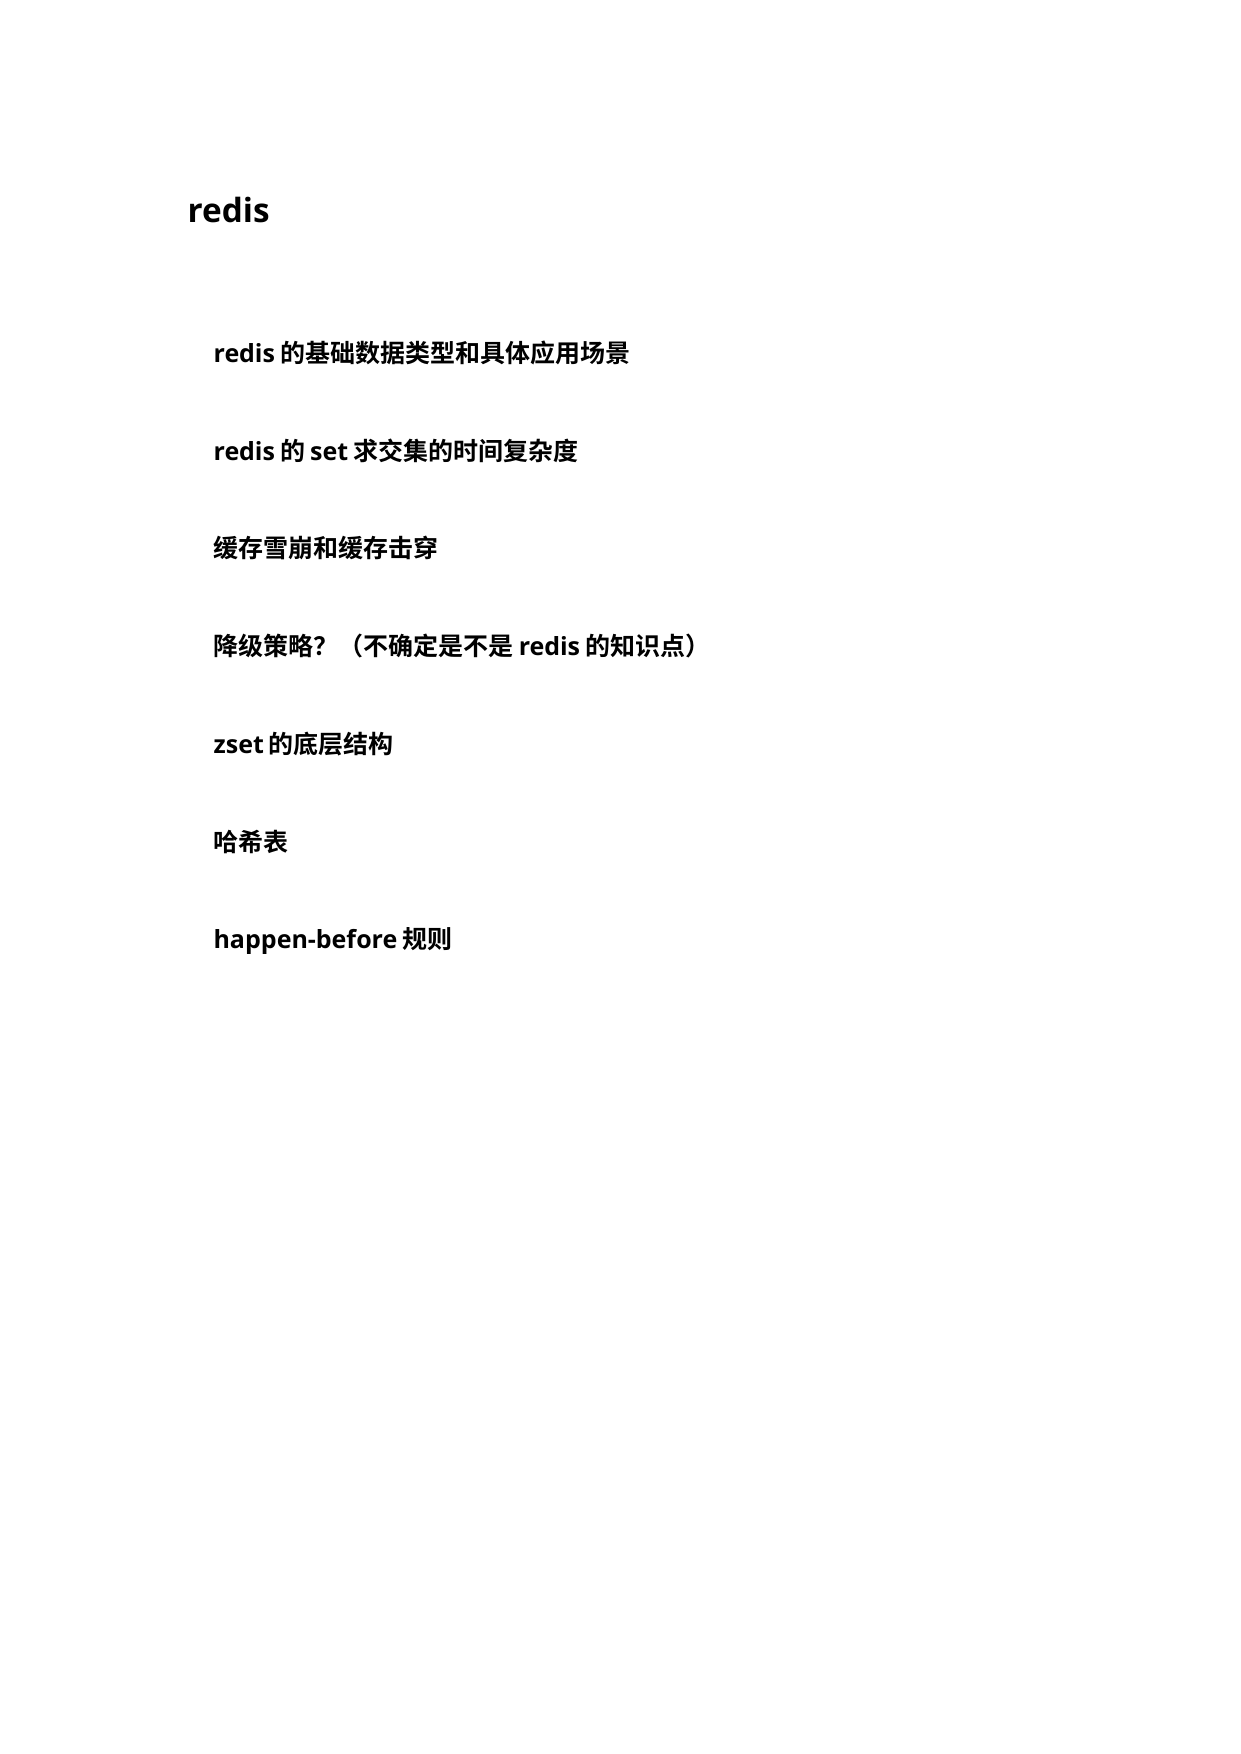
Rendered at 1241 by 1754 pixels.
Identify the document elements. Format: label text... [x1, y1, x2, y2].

text 降级策略？（不确定是不是redis的知识点） [187, 612, 1053, 677]
text happen-before规则 [187, 905, 1053, 970]
text 缓存雪崩和缓存击穿 [187, 514, 1053, 579]
text 哈希表 [187, 808, 1053, 873]
subtitle redis [187, 177, 1053, 242]
text redis的基础数据类型和具体应用场景 [187, 319, 1053, 384]
text zset的底层结构 [187, 710, 1053, 775]
text redis的set求交集的时间复杂度 [187, 417, 1053, 482]
